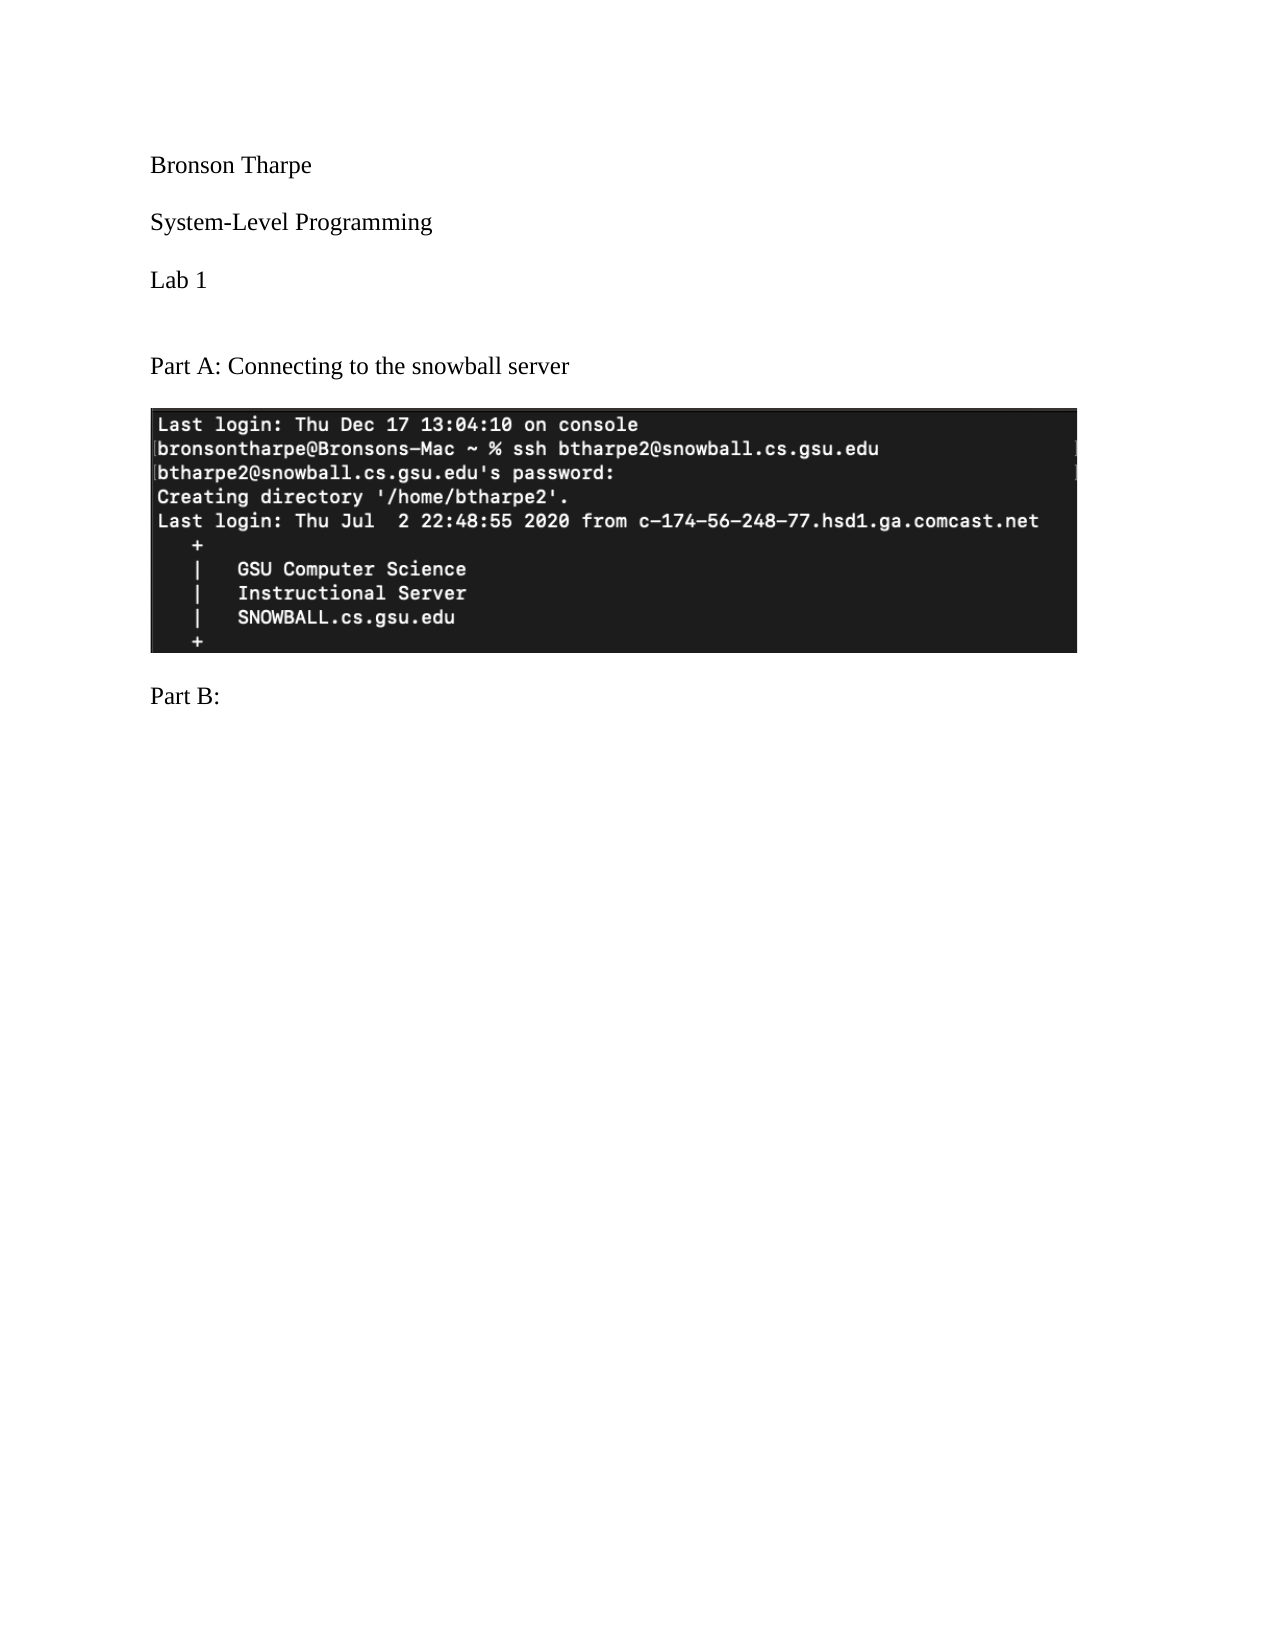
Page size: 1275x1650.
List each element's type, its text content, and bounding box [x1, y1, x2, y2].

picture [150, 408, 1078, 653]
text Bronson Tharpe [150, 150, 1125, 179]
text Lab 1 [150, 265, 1125, 294]
text System-Level Programming [150, 207, 1125, 236]
text Part B: [150, 681, 1125, 710]
text Part A: Connecting to the snowball server [150, 351, 1125, 380]
